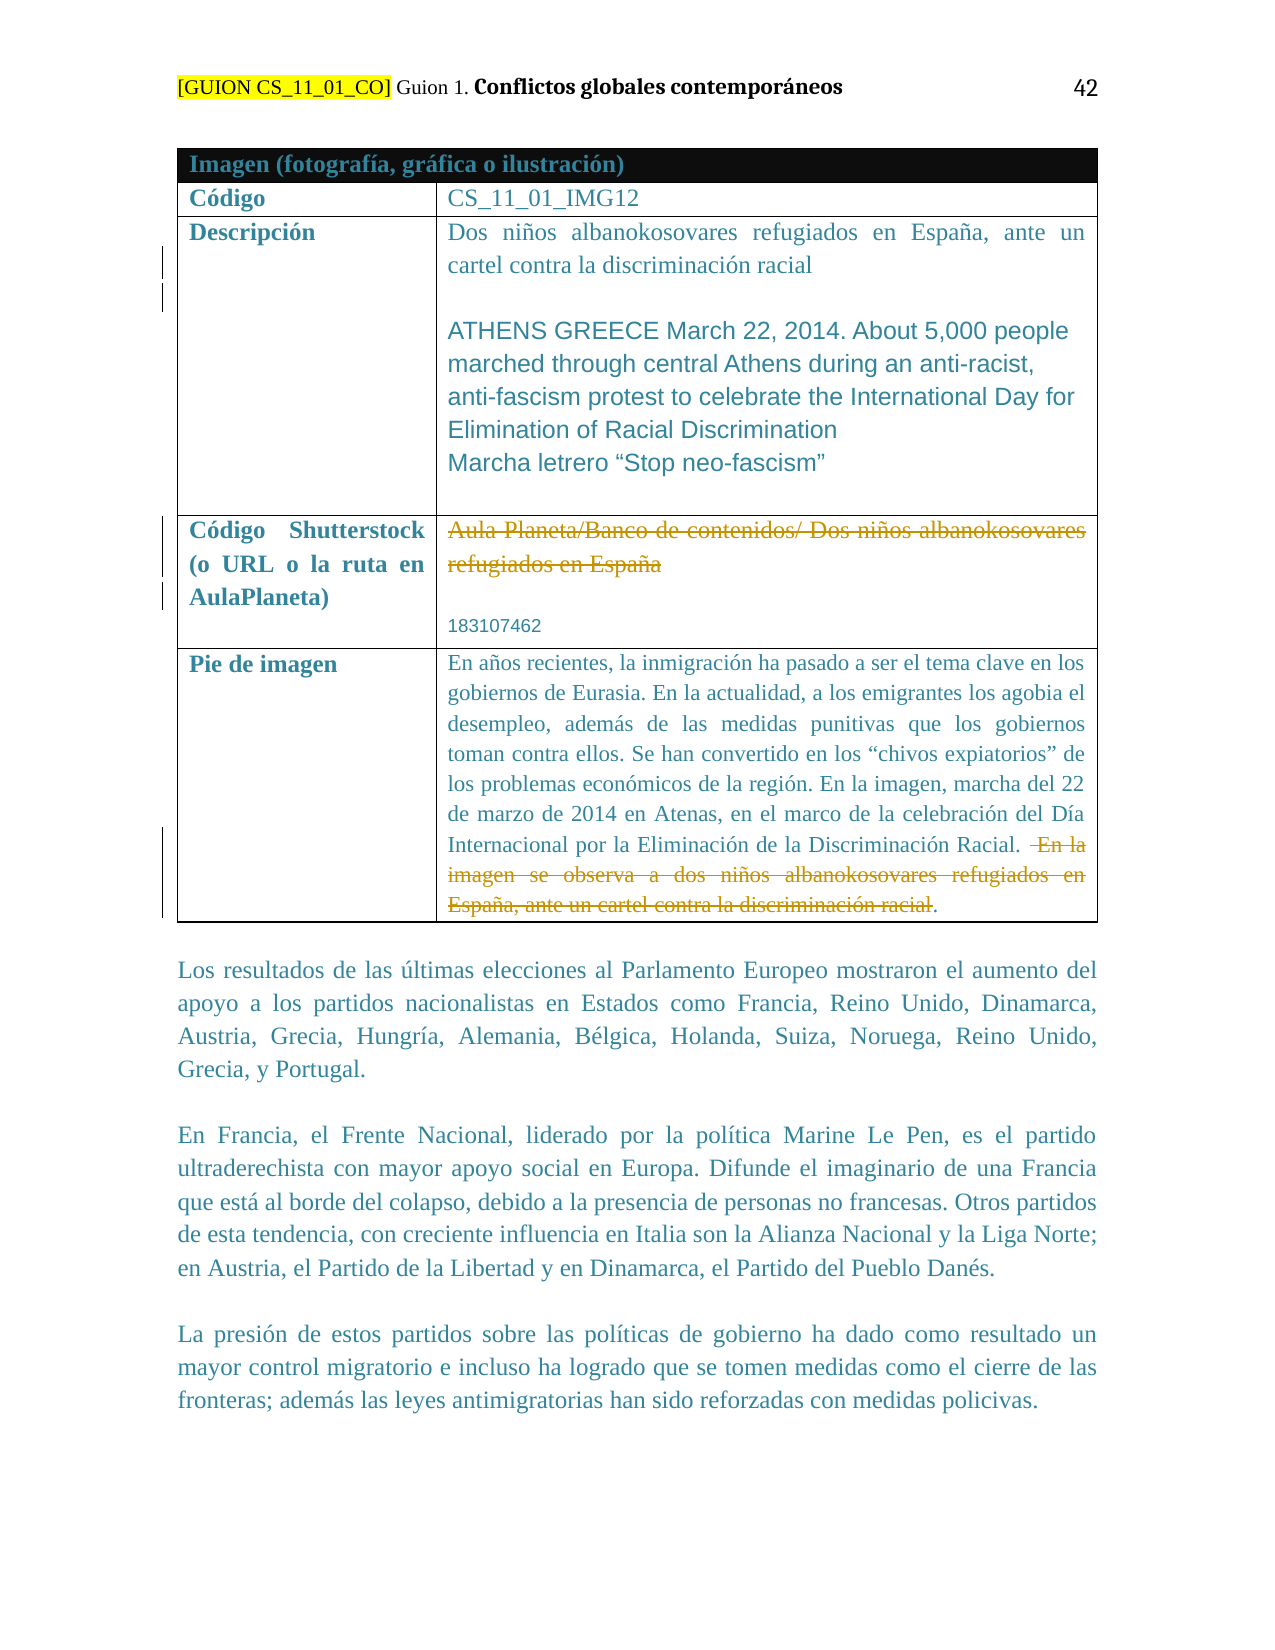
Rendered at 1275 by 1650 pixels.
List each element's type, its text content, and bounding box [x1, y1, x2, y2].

table_cell CS_11_01_IMG12 [437, 183, 1097, 216]
table_cell 183107462 [437, 516, 1097, 648]
text Los resultados de las últimas elecciones al Parlamento Europeo mostraron el aumento del apoyo a los partidos nacionalistas en Estados como Francia, Reino Unido, Dinamarca, Austria, Grecia, Hungría, Alemania, Bélgica, Holanda, Suiza, Noruega, Reino Unido, Grecia, y Portugal. [177, 955, 1098, 1083]
table_cell Pie de imagen [178, 649, 436, 921]
table_cell Código Shutterstock (o URL o la ruta en AulaPlaneta) [178, 516, 436, 648]
text La presión de estos partidos sobre las políticas de gobierno ha dado como resultado un mayor control migratorio e incluso ha logrado que se tomen medidas como el cierre de las fronteras; además las leyes antimigratorias han sido reforzadas con medidas policivas. [177, 1319, 1098, 1413]
table_cell Dos niños albanokosovares refugiados en España, ante un cartel contra la discriminación racial ATHENS GREECE March 22, 2014. About 5,000 people marched through central Athens during an anti-racist, anti-fascism protest to celebrate the International Day for Elimination of Racial Discrimination Marcha letrero “Stop neo-fascism” [437, 217, 1097, 514]
table_cell En años recientes, la inmigración ha pasado a ser el tema clave en los gobiernos de Eurasia. En la actualidad, a los emigrantes los agobia el desempleo, además de las medidas punitivas que los gobiernos toman contra ellos. Se han convertido en los “chivos expiatorios” de los problemas económicos de la región. En la imagen, marcha del 22 de marzo de 2014 en Atenas, en el marco de la celebración del Día Internacional por la Eliminación de la Discriminación Racial. . [437, 649, 1097, 921]
table_cell Descripción [178, 217, 436, 514]
table_cell Código [178, 183, 436, 216]
table_header Imagen (fotografía, gráfica o ilustración) [178, 149, 1097, 182]
text En Francia, el Frente Nacional, liderado por la política Marine Le Pen, es el partido ultraderechista con mayor apoyo social en Europa. Difunde el imaginario de una Francia que está al borde del colapso, debido a la presencia de personas no francesas. Otros partidos de esta tendencia, con creciente influencia en Italia son la Alianza Nacional y la Liga Norte; en Austria, el Partido de la Libertad y en Dinamarca, el Partido del Pueblo Danés. [177, 1121, 1098, 1281]
